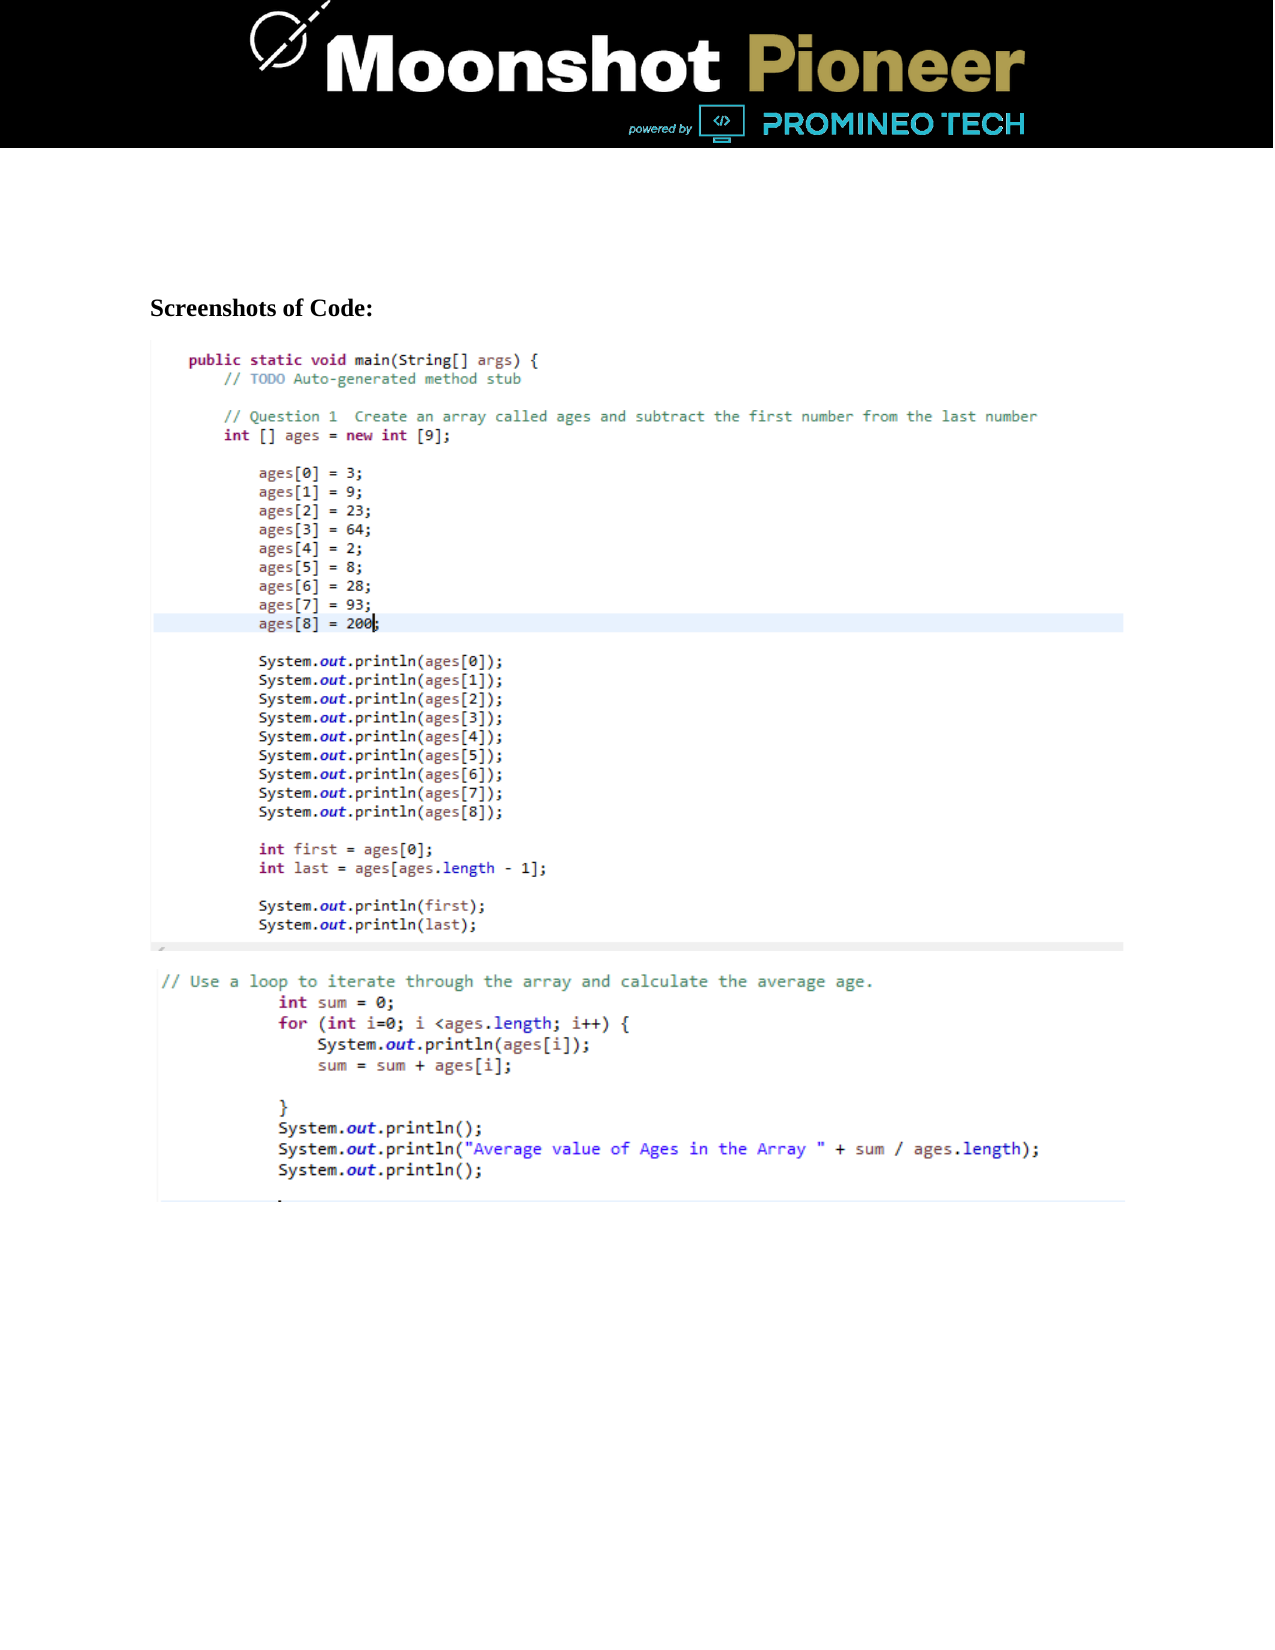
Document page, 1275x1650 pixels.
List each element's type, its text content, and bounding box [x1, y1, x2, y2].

picture [150, 969, 1125, 1202]
text Screenshots of Code: [150, 293, 1125, 322]
picture [249, 0, 1026, 150]
picture [150, 340, 1124, 951]
